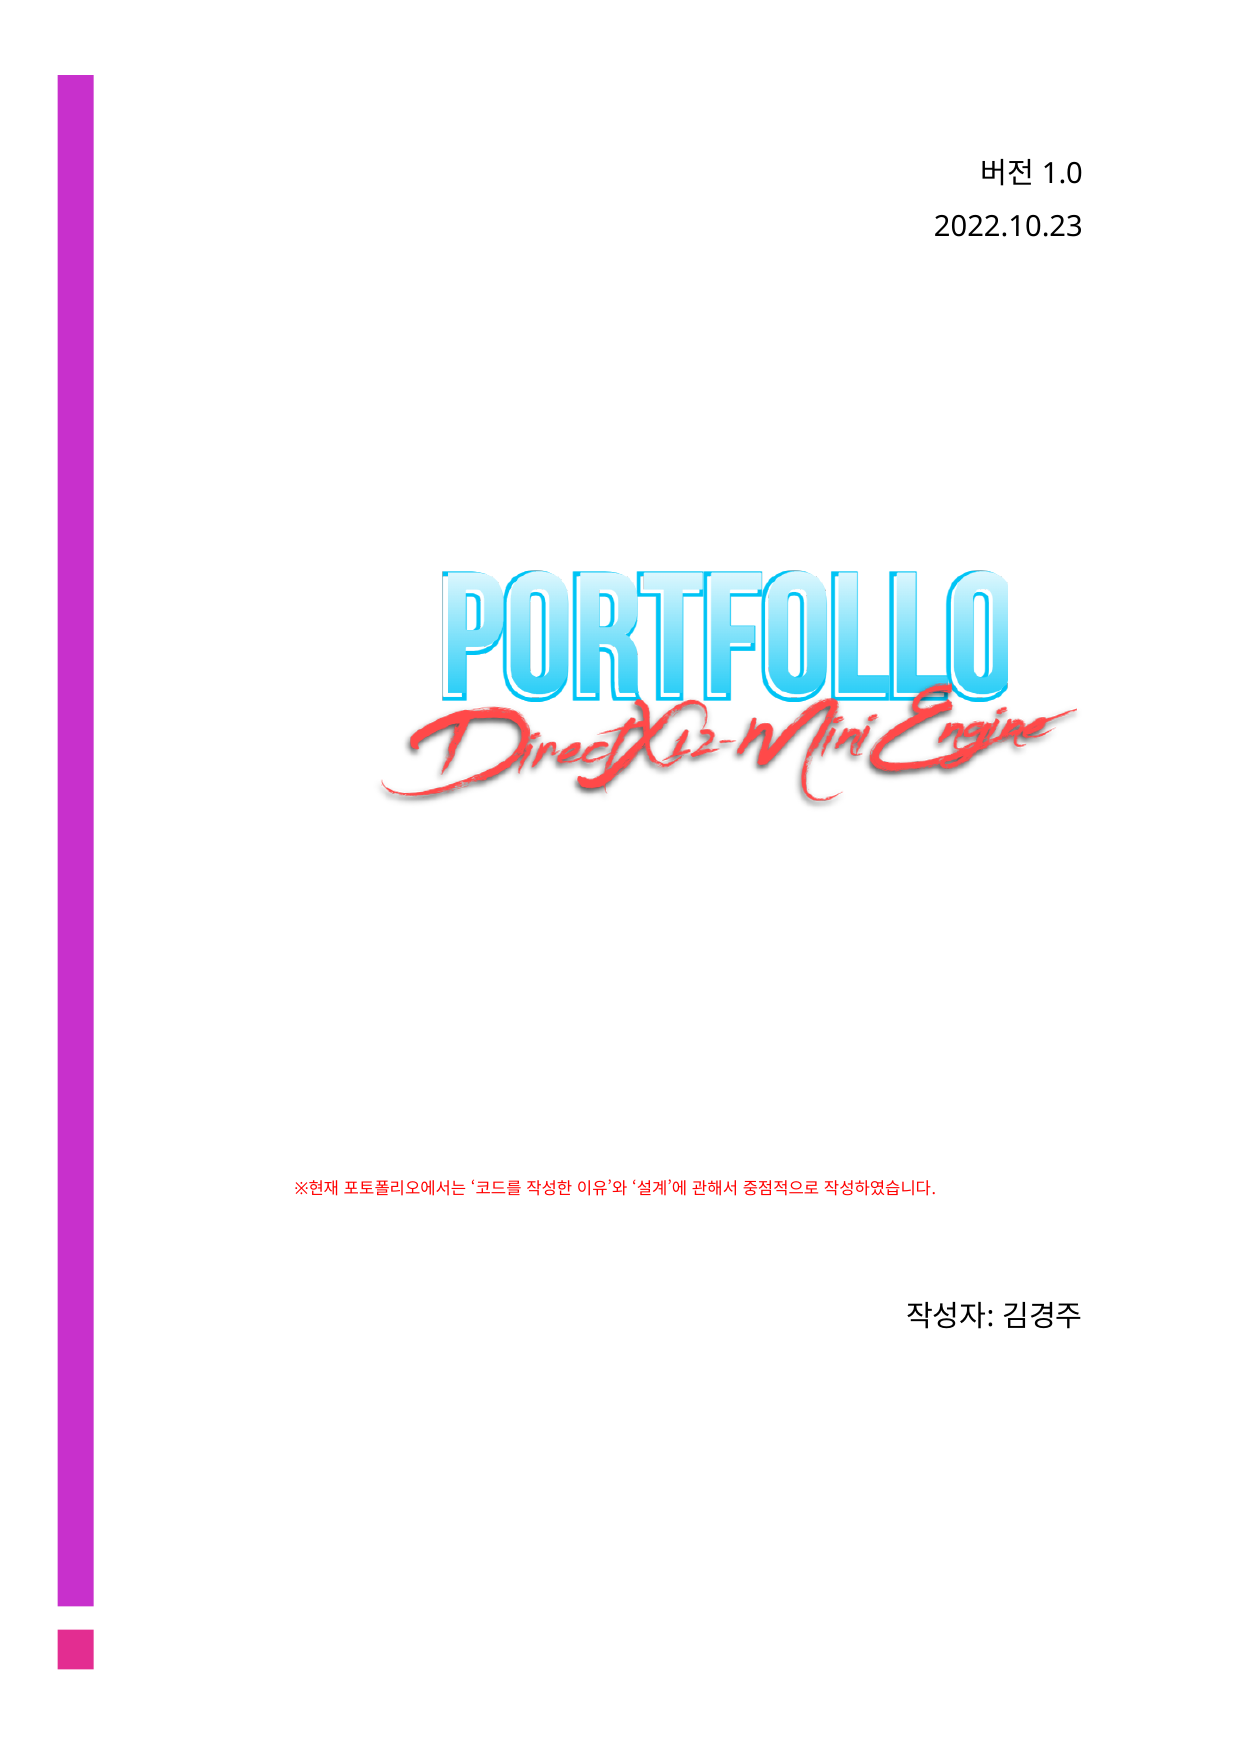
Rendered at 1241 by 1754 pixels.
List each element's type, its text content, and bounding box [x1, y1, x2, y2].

picture [367, 519, 1083, 864]
subtitle 1.0 [157, 150, 1083, 192]
subtitle 작성자: [157, 1292, 1083, 1335]
subtitle 2022.10.23 [157, 205, 1083, 244]
